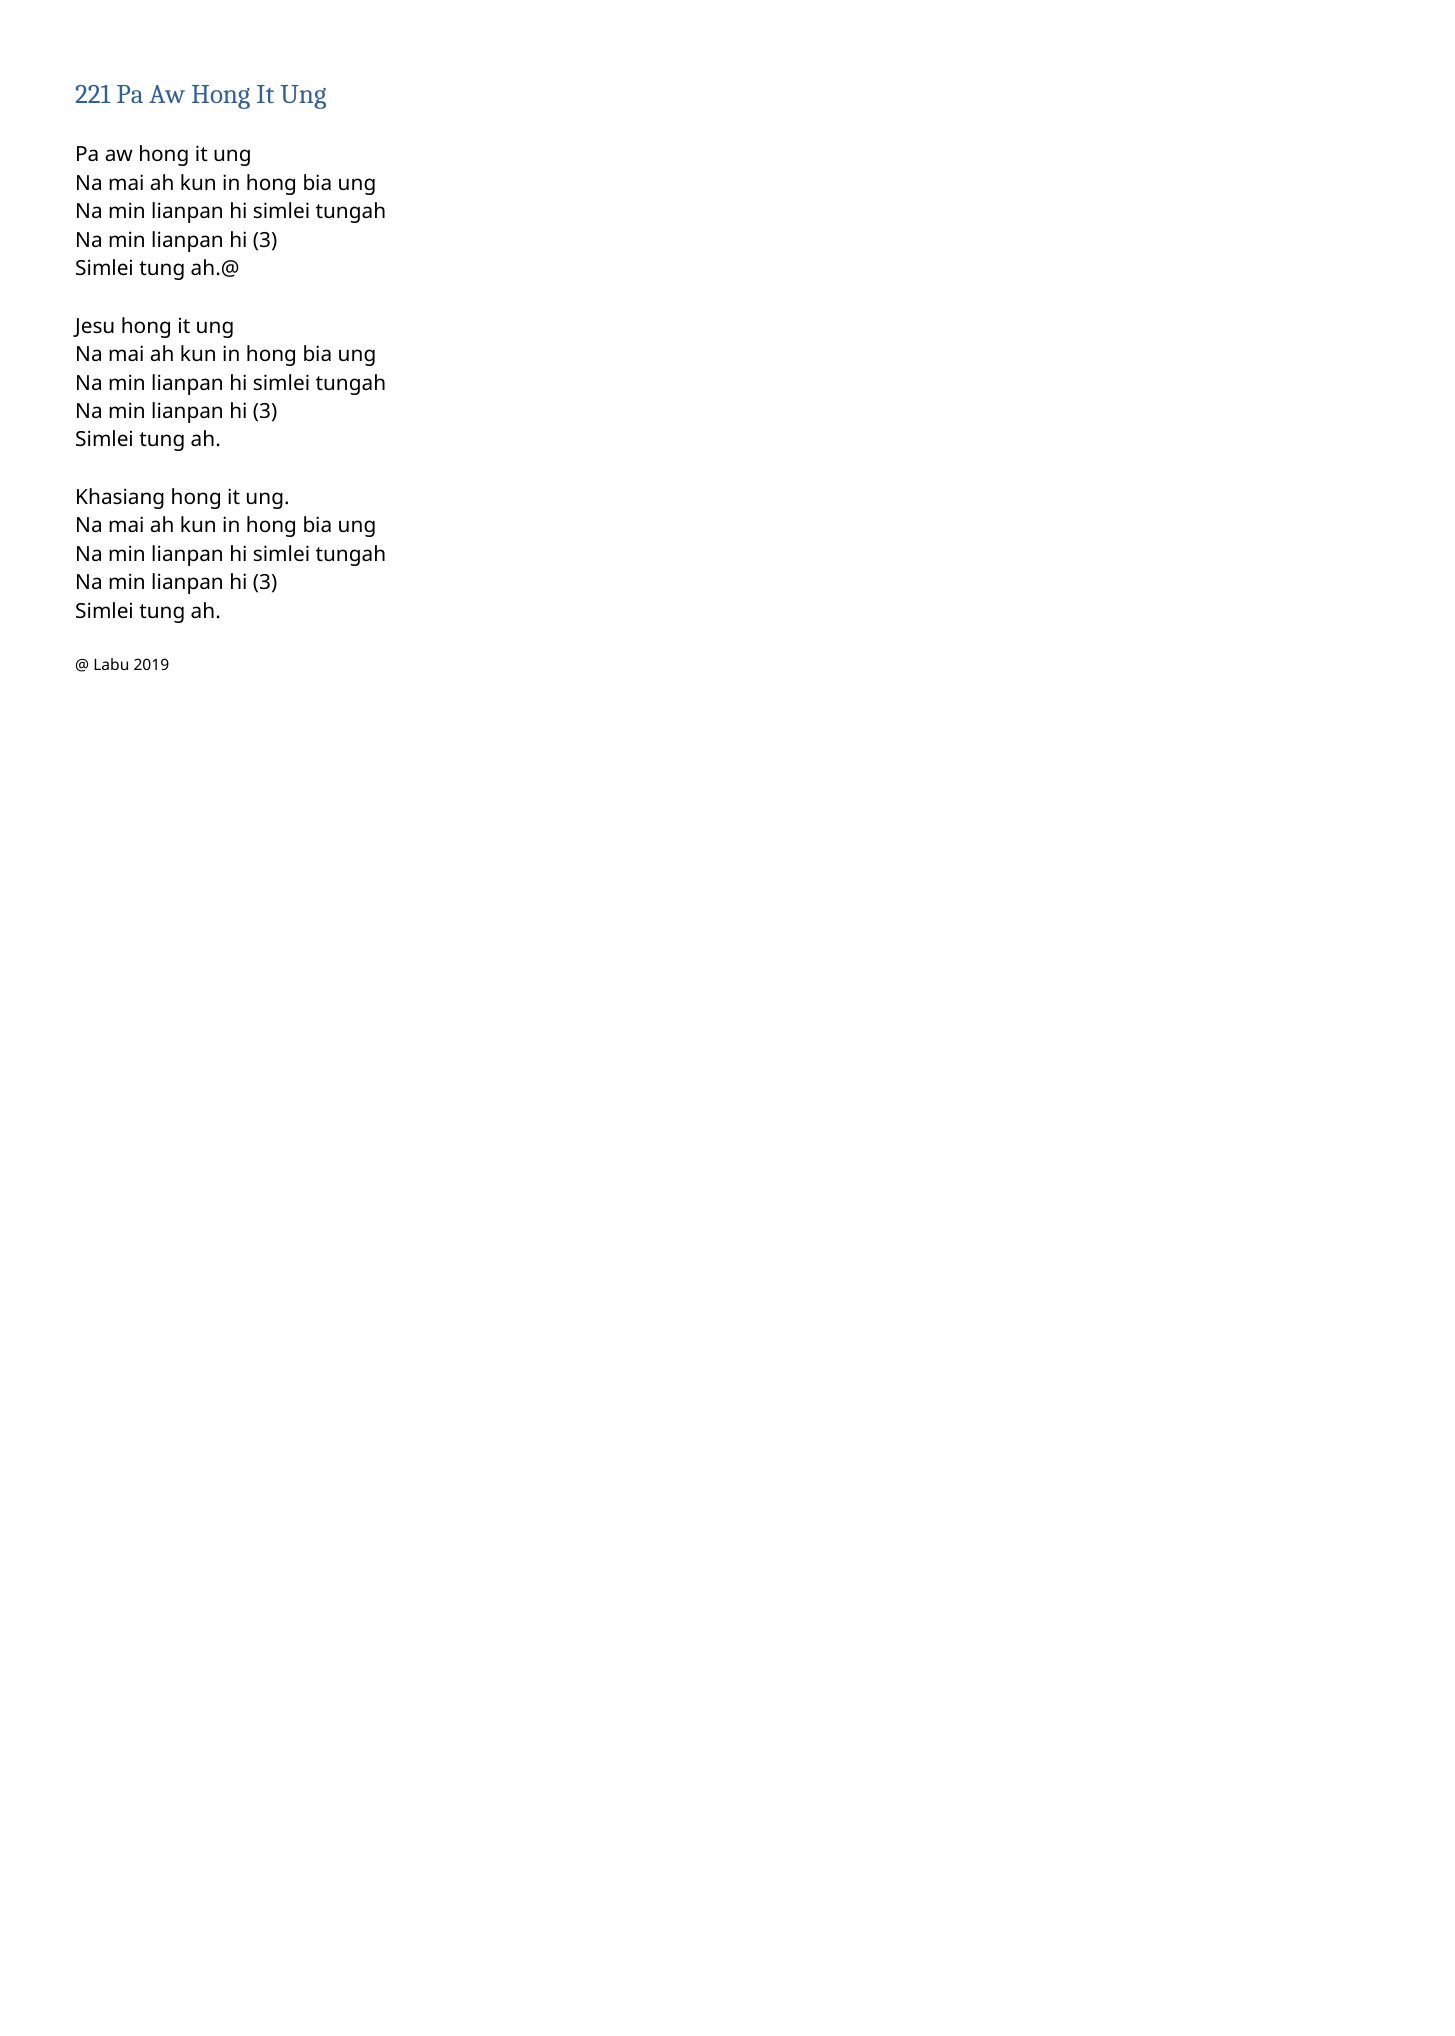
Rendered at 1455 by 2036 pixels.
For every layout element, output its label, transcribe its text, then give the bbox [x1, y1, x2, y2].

text @ Labu 2019 [75, 653, 1379, 706]
text Jesu hong it ung Na mai ah kun in hong bia ung Na min lianpan hi simlei tungah Na min lianpan hi (3) Simlei tung ah. [75, 311, 1379, 453]
text Pa aw hong it ung Na mai ah kun in hong bia ung Na min lianpan hi simlei tungah Na min lianpan hi (3) Simlei tung ah.@ [75, 139, 1379, 282]
text Khasiang hong it ung. Na mai ah kun in hong bia ung Na min lianpan hi simlei tungah Na min lianpan hi (3) Simlei tung ah. [75, 482, 1379, 624]
subtitle 221 Pa Aw Hong It Ung [75, 79, 1379, 110]
